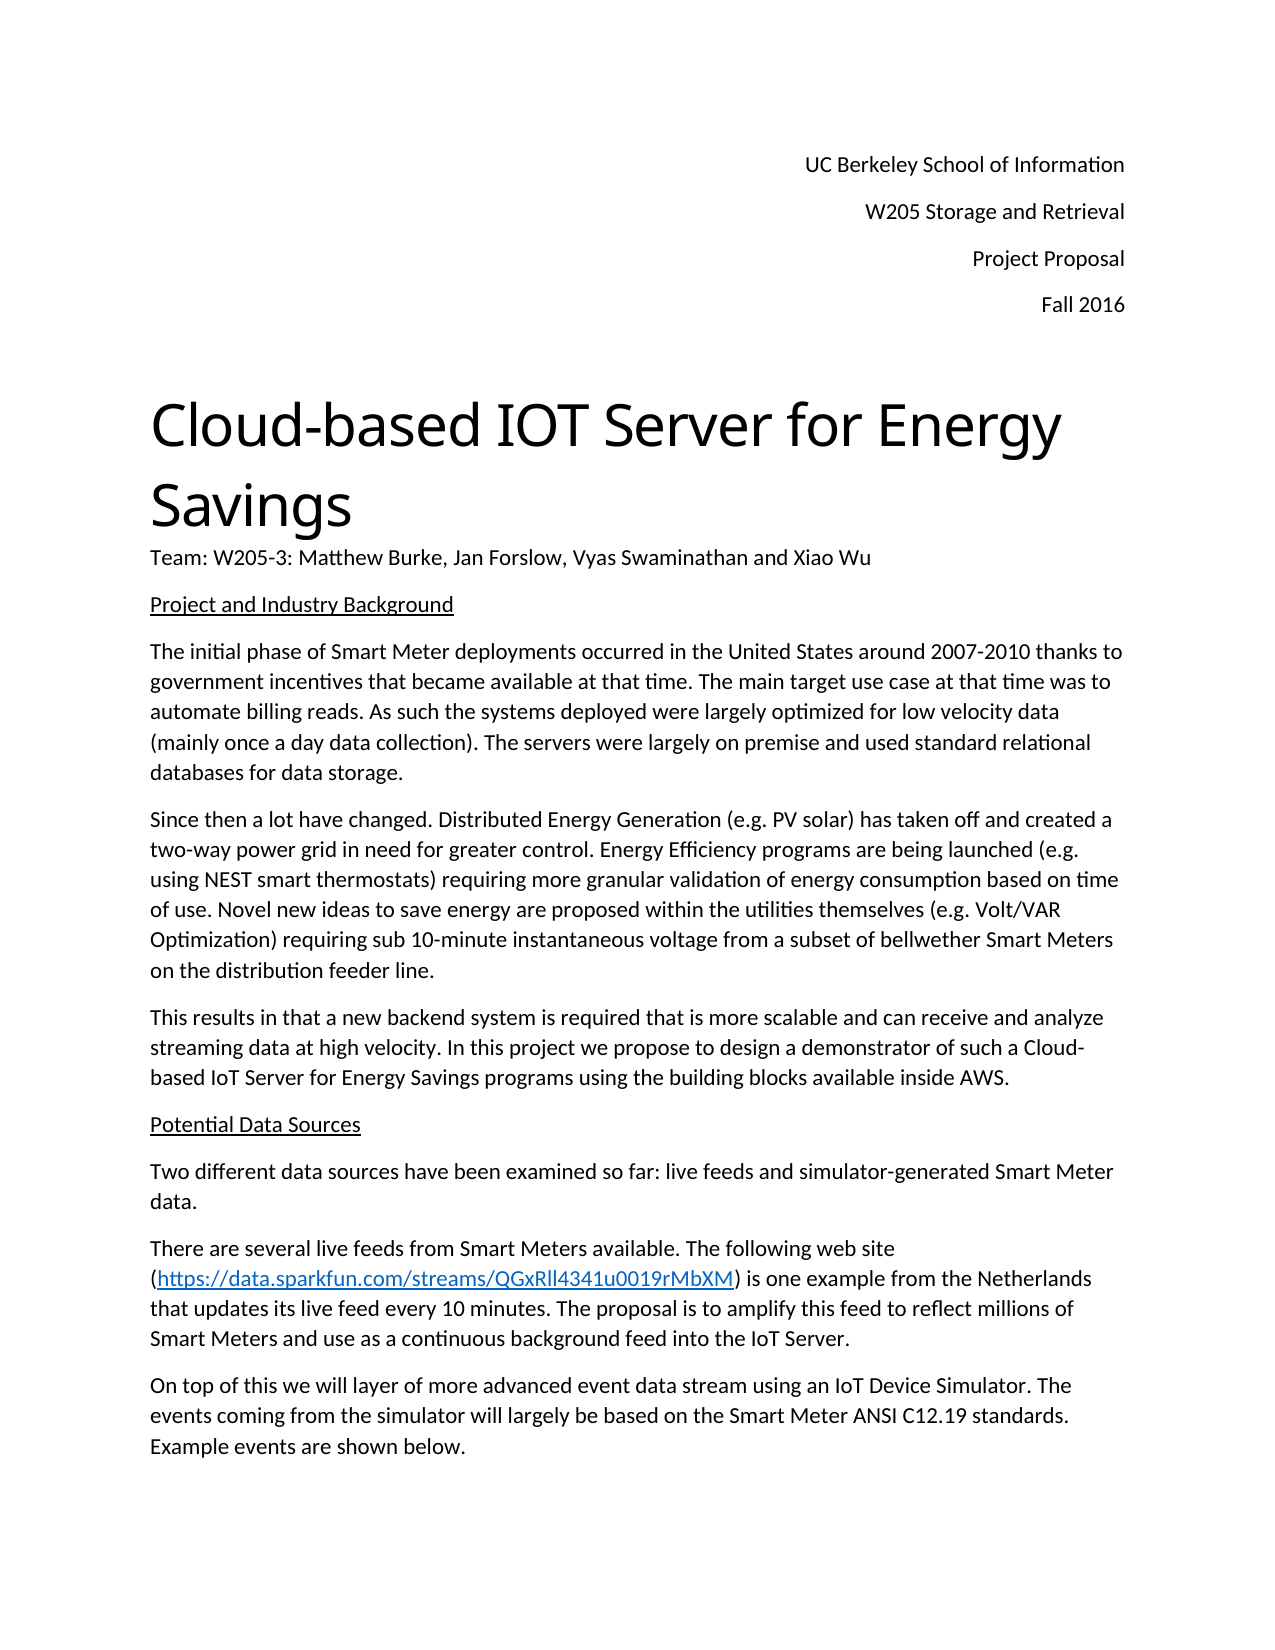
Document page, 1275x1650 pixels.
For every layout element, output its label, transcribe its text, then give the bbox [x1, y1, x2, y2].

text W205 Storage and Retrieval [150, 197, 1125, 225]
text Project and Industry Background [150, 590, 1125, 618]
title Cloud-based IOT Server for Energy Savings [150, 384, 1125, 543]
text Potential Data Sources [150, 1110, 1125, 1138]
text UC Berkeley School of Information [150, 150, 1125, 178]
text There are several live feeds from Smart Meters available. The following web site (https://data.sparkfun.com/streams/QGxRll4341u0019rMbXM) is one example from the Netherlands that updates its live feed every 10 minutes. The proposal is to amplify this feed to reflect millions of Smart Meters and use as a continuous background feed into the IoT Server. [150, 1234, 1125, 1353]
text The initial phase of Smart Meter deployments occurred in the United States around 2007-2010 thanks to government incentives that became available at that time. The main target use case at that time was to automate billing reads. As such the systems deployed were largely optimized for low velocity data (mainly once a day data collection). The servers were largely on premise and used standard relational databases for data storage. [150, 637, 1125, 786]
text On top of this we will layer of more advanced event data stream using an IoT Device Simulator. The events coming from the simulator will largely be based on the Smart Meter ANSI C12.19 standards. Example events are shown below. [150, 1371, 1125, 1460]
text This results in that a new backend system is required that is more scalable and can receive and analyze streaming data at high velocity. In this project we propose to design a demonstrator of such a Cloud-based IoT Server for Energy Savings programs using the building blocks available inside AWS. [150, 1003, 1125, 1091]
text Fall 2016 [150, 291, 1125, 319]
text Two different data sources have been examined so far: live feeds and simulator-generated Smart Meter data. [150, 1157, 1125, 1215]
text Project Proposal [150, 244, 1125, 272]
text Since then a lot have changed. Distributed Energy Generation (e.g. PV solar) has taken off and created a two-way power grid in need for greater control. Energy Efficiency programs are being launched (e.g. using NEST smart thermostats) requiring more granular validation of energy consumption based on time of use. Novel new ideas to save energy are proposed within the utilities themselves (e.g. Volt/VAR Optimization) requiring sub 10-minute instantaneous voltage from a subset of bellwether Smart Meters on the distribution feeder line. [150, 805, 1125, 984]
text Team: W205-3: Matthew Burke, Jan Forslow, Vyas Swaminathan and Xiao Wu [150, 543, 1125, 571]
